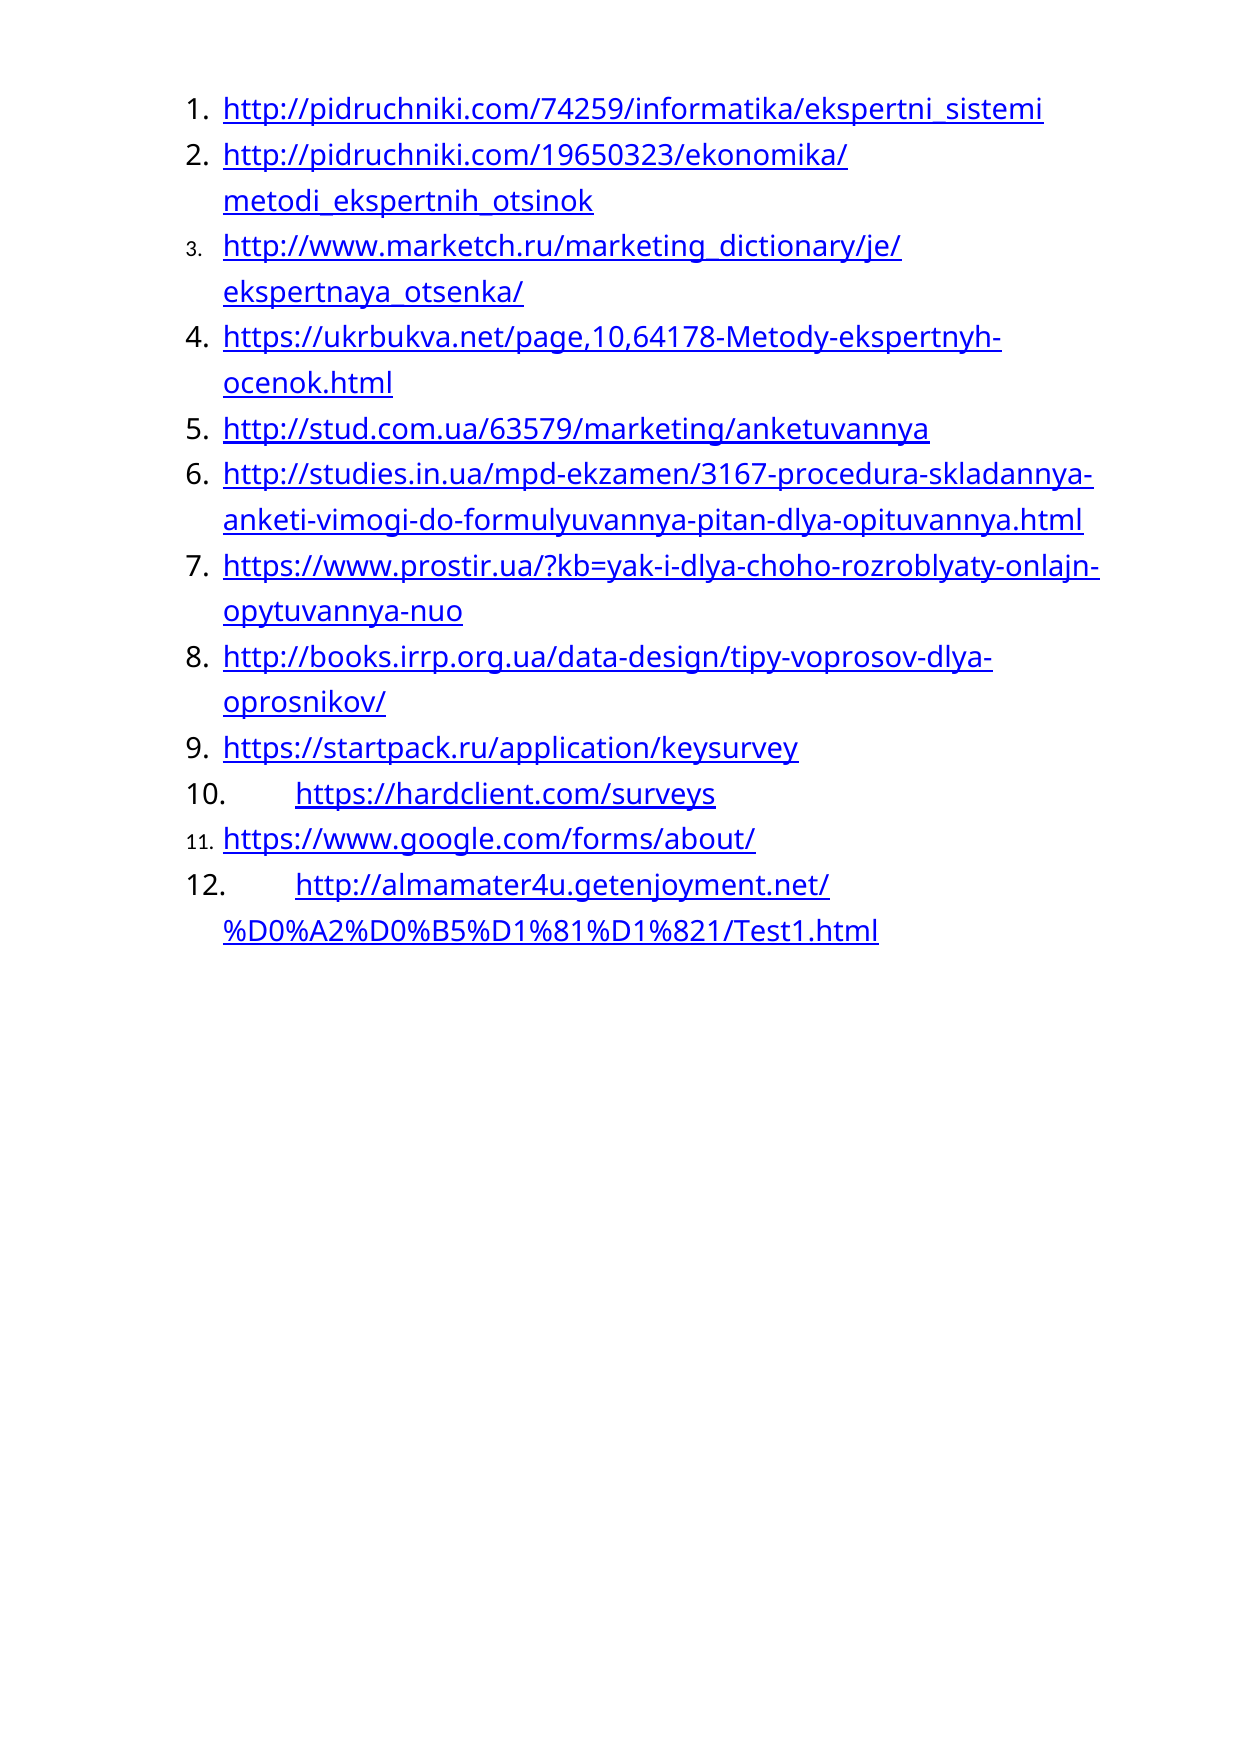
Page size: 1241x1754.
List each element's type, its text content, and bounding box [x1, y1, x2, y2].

list http://stud.com.ua/63579/marketing/anketuvannya [185, 408, 1152, 448]
list http://almamater4u.getenjoyment.net/%D0%A2%D0%B5%D1%81%D1%821/Test1.html [185, 864, 1152, 949]
list https://startpack.ru/application/keysurvey [185, 727, 1152, 767]
list https://hardclient.com/surveys [185, 773, 1152, 813]
list https://ukrbukva.net/page,10,64178-Metody-ekspertnyh-ocenok.html [185, 317, 1152, 402]
list http://studies.in.ua/mpd-ekzamen/3167-procedura-skladannya-anketi-vimogi-do-formulyuvannya-pitan-dlya-opituvannya.html [185, 453, 1152, 539]
list http://pidruchniki.com/74259/informatika/ekspertni_sistemi [185, 88, 1152, 128]
list https://www.google.com/forms/about/ [185, 818, 1152, 858]
list http://books.irrp.org.ua/data-design/tipy-voprosov-dlya-oprosnikov/ [185, 636, 1152, 721]
list http://pidruchniki.com/19650323/ekonomika/metodi_ekspertnih_otsinok [185, 134, 1152, 219]
list http://www.marketch.ru/marketing_dictionary/je/ekspertnaya_otsenka/ [185, 225, 1152, 311]
list https://www.prostir.ua/?kb=yak-i-dlya-choho-rozroblyaty-onlajn-opytuvannya-nuo [185, 545, 1152, 630]
